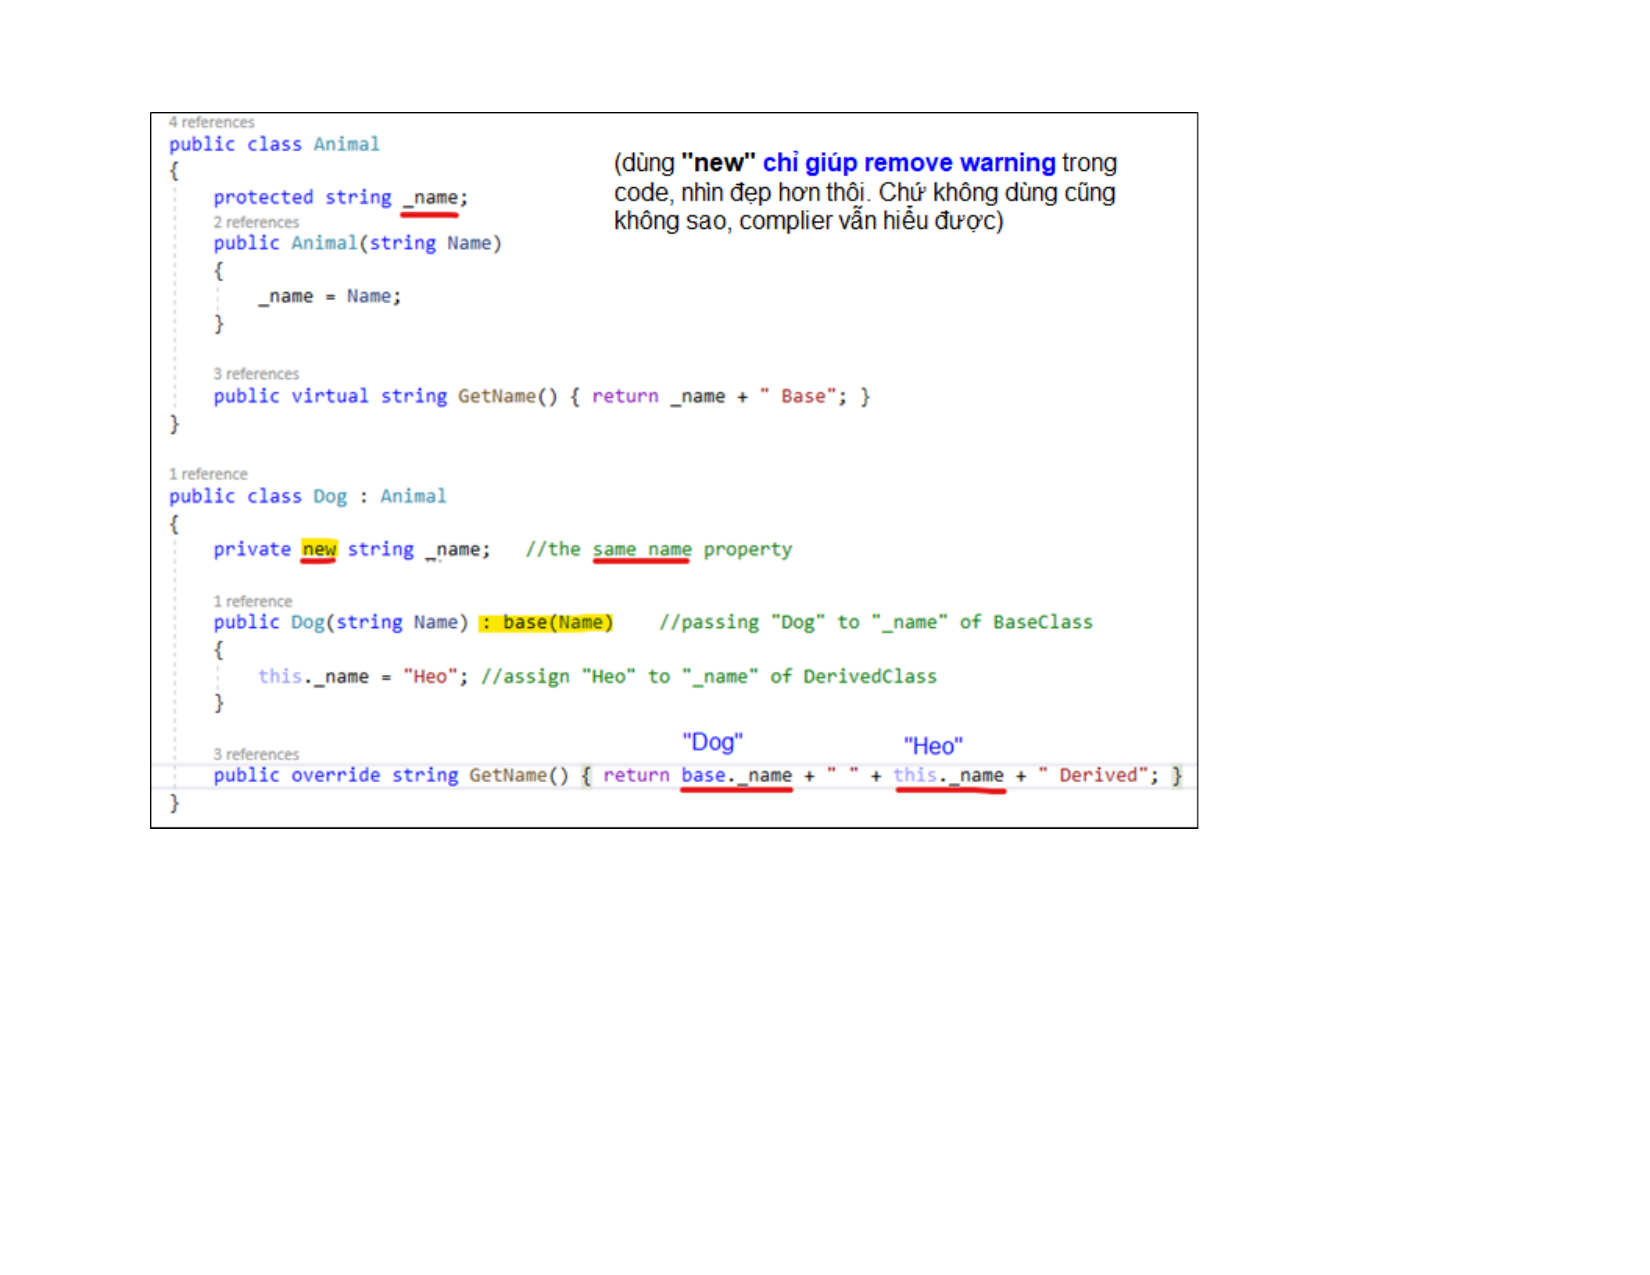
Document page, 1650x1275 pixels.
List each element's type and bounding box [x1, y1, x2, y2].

picture [150, 112, 1199, 829]
